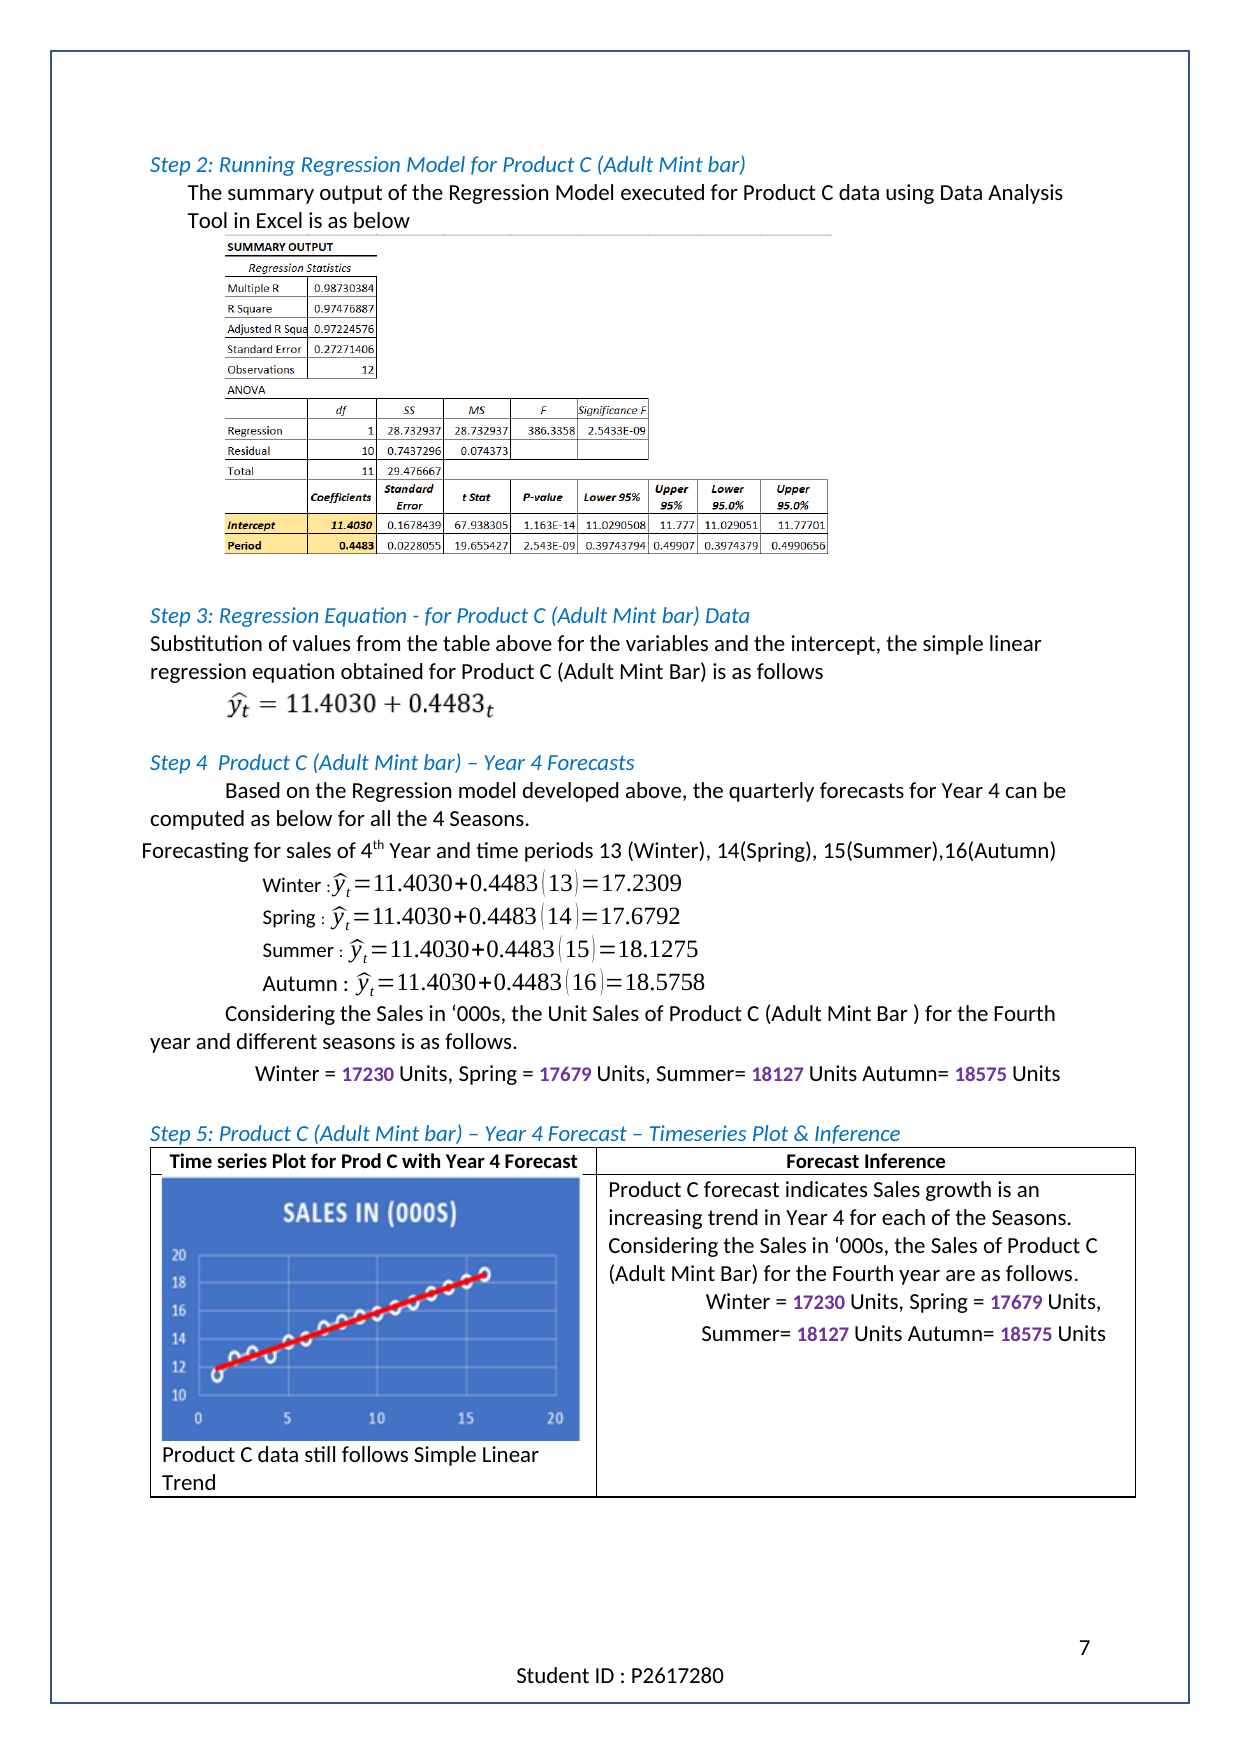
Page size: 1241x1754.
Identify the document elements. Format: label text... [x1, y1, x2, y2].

table_cell Product C data still follows Simple Linear Trend [151, 1175, 596, 1496]
list The summary output of the Regression Model executed for Product C data using Data Analysis Tool in Excel is as below [187, 178, 1090, 234]
text Step 5: Product C (Adult Mint bar) – Year 4 Forecast – Timeseries Plot & Inference [150, 1119, 1090, 1147]
picture [161, 1174, 583, 1441]
table_header Forecast Inference [597, 1148, 1135, 1174]
list Step 4 Product C (Adult Mint bar) – Year 4 Forecasts [150, 748, 1090, 776]
picture [225, 684, 500, 721]
table_header Time series Plot for Prod C with Year 4 Forecast [151, 1148, 596, 1174]
picture [225, 234, 832, 554]
list Summer : [225, 934, 1090, 967]
list Step 3: Regression Equation - for Product C (Adult Mint bar) Data [150, 601, 1090, 629]
list Autumn : [225, 967, 1090, 999]
list Considering the Sales in ‘000s, the Unit Sales of Product C (Adult Mint Bar ) for the Fourth year and different seasons is as follows. [150, 999, 1090, 1055]
list Step 2: Running Regression Model for Product C (Adult Mint bar) [150, 150, 1090, 178]
list Based on the Regression model developed above, the quarterly forecasts for Year 4 can be computed as below for all the 4 Seasons. [150, 776, 1090, 832]
list Winter : [225, 868, 1090, 901]
table_cell Product C forecast indicates Sales growth is an increasing trend in Year 4 for each of the Seasons. Considering the Sales in ‘000s, the Sales of Product C (Adult Mint Bar) for the Fourth year are as follows. Winter = 17230 Units, Spring = 17679 Units, Summer= 18127 Units Autumn= 18575 Units [597, 1175, 1135, 1496]
list Winter = 17230 Units, Spring = 17679 Units, Summer= 18127 Units Autumn= 18575 Units [150, 1059, 1090, 1087]
text Forecasting for sales of 4th Year and time periods 13 (Winter), 14(Spring), 15(Summer),16(Autumn) [136, 836, 1090, 864]
text Substitution of values from the table above for the variables and the intercept, the simple linear regression equation obtained for Product C (Adult Mint Bar) is as follows [150, 629, 1090, 685]
list Spring : [225, 901, 1090, 934]
